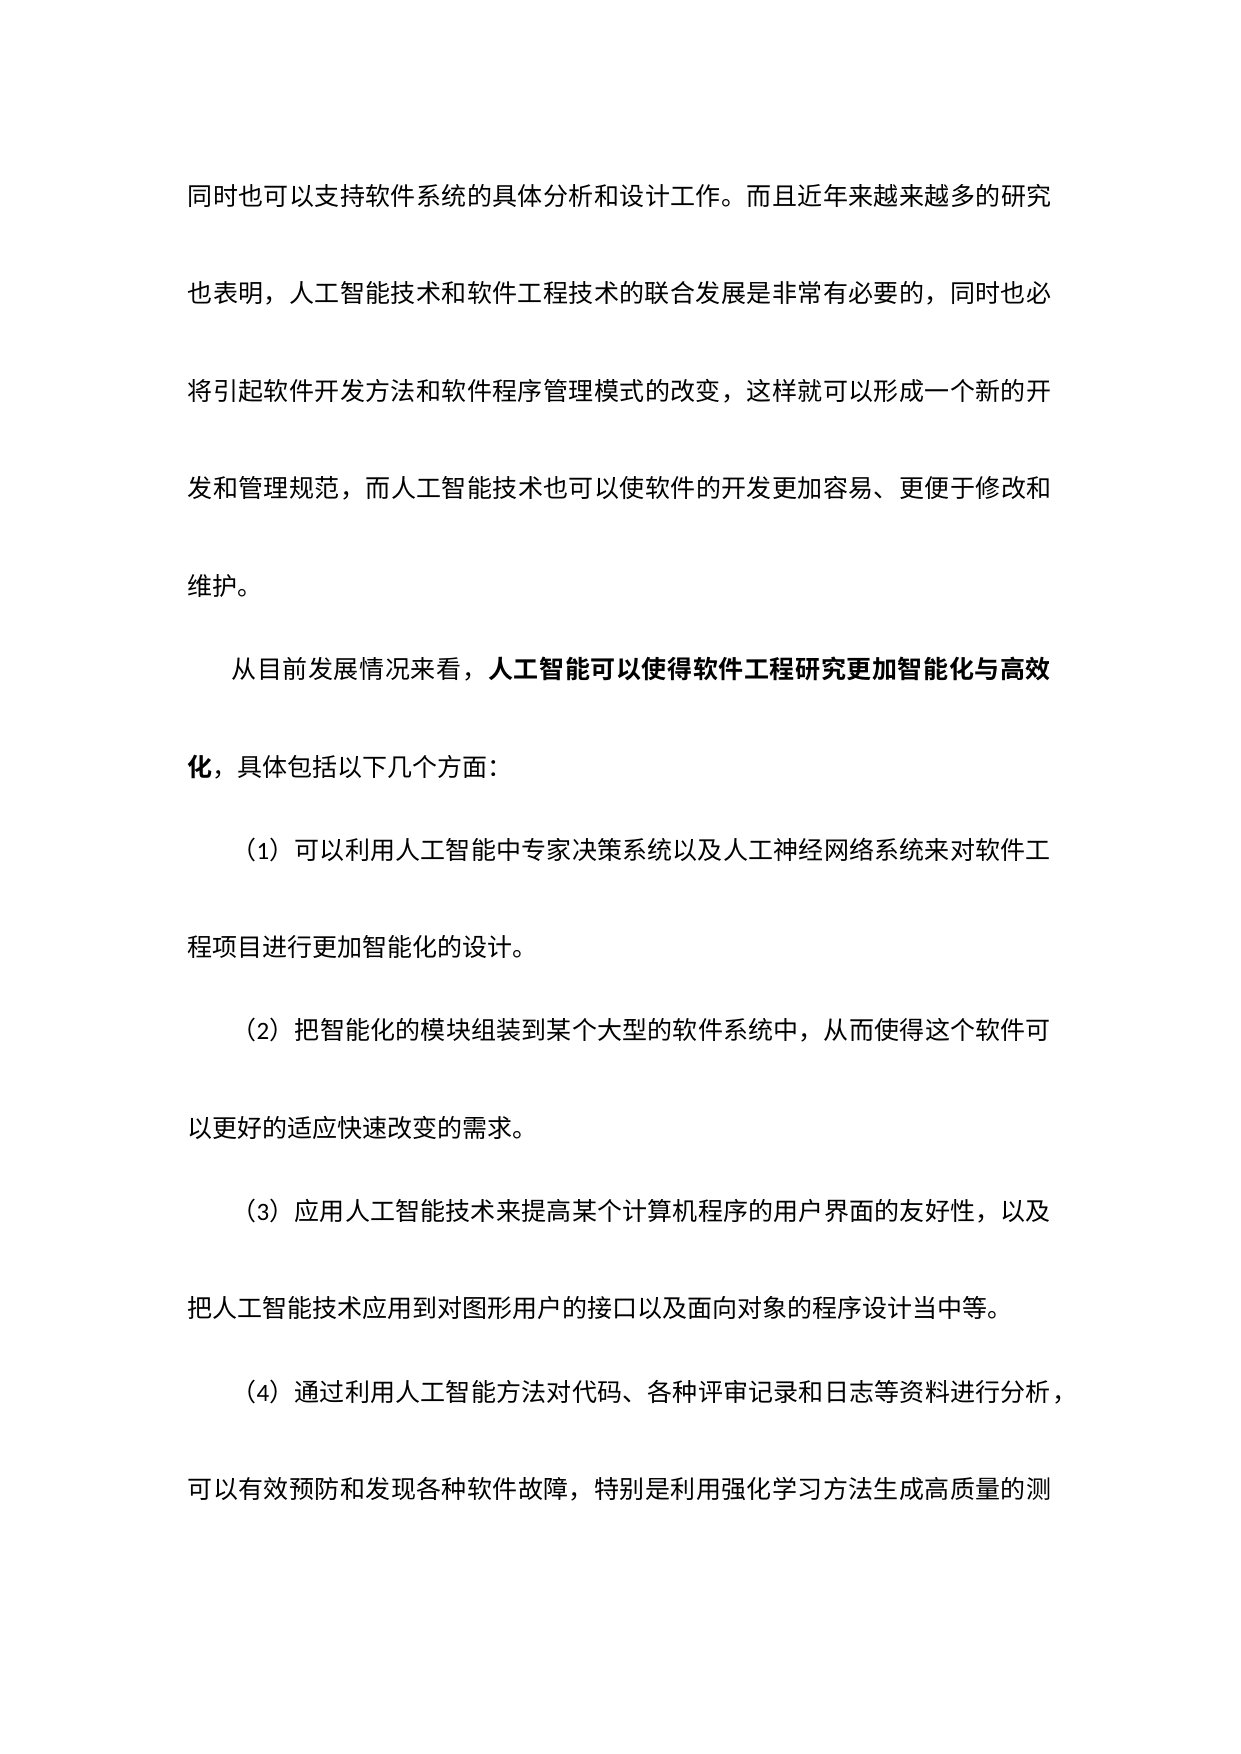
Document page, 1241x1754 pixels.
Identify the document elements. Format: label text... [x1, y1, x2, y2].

text （1）可以利用人工智能中专家决策系统以及人工神经网络系统来对软件工程项目进行更加智能化的设计。 [187, 816, 1053, 978]
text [187, 1358, 1053, 1520]
text （2）把智能化的模块组装到某个大型的软件系统中，从而使得这个软件可以更好的适应快速改变的需求。 [187, 996, 1053, 1159]
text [187, 162, 1053, 617]
text 从目前发展情况来看，人工智能可以使得软件工程研究更加智能化与高效化，具体包括以下几个方面： [187, 635, 1053, 798]
text （3）应用人工智能技术来提高某个计算机程序的用户界面的友好性，以及把人工智能技术应用到对图形用户的接口以及面向对象的程序设计当中等。 [187, 1177, 1053, 1339]
